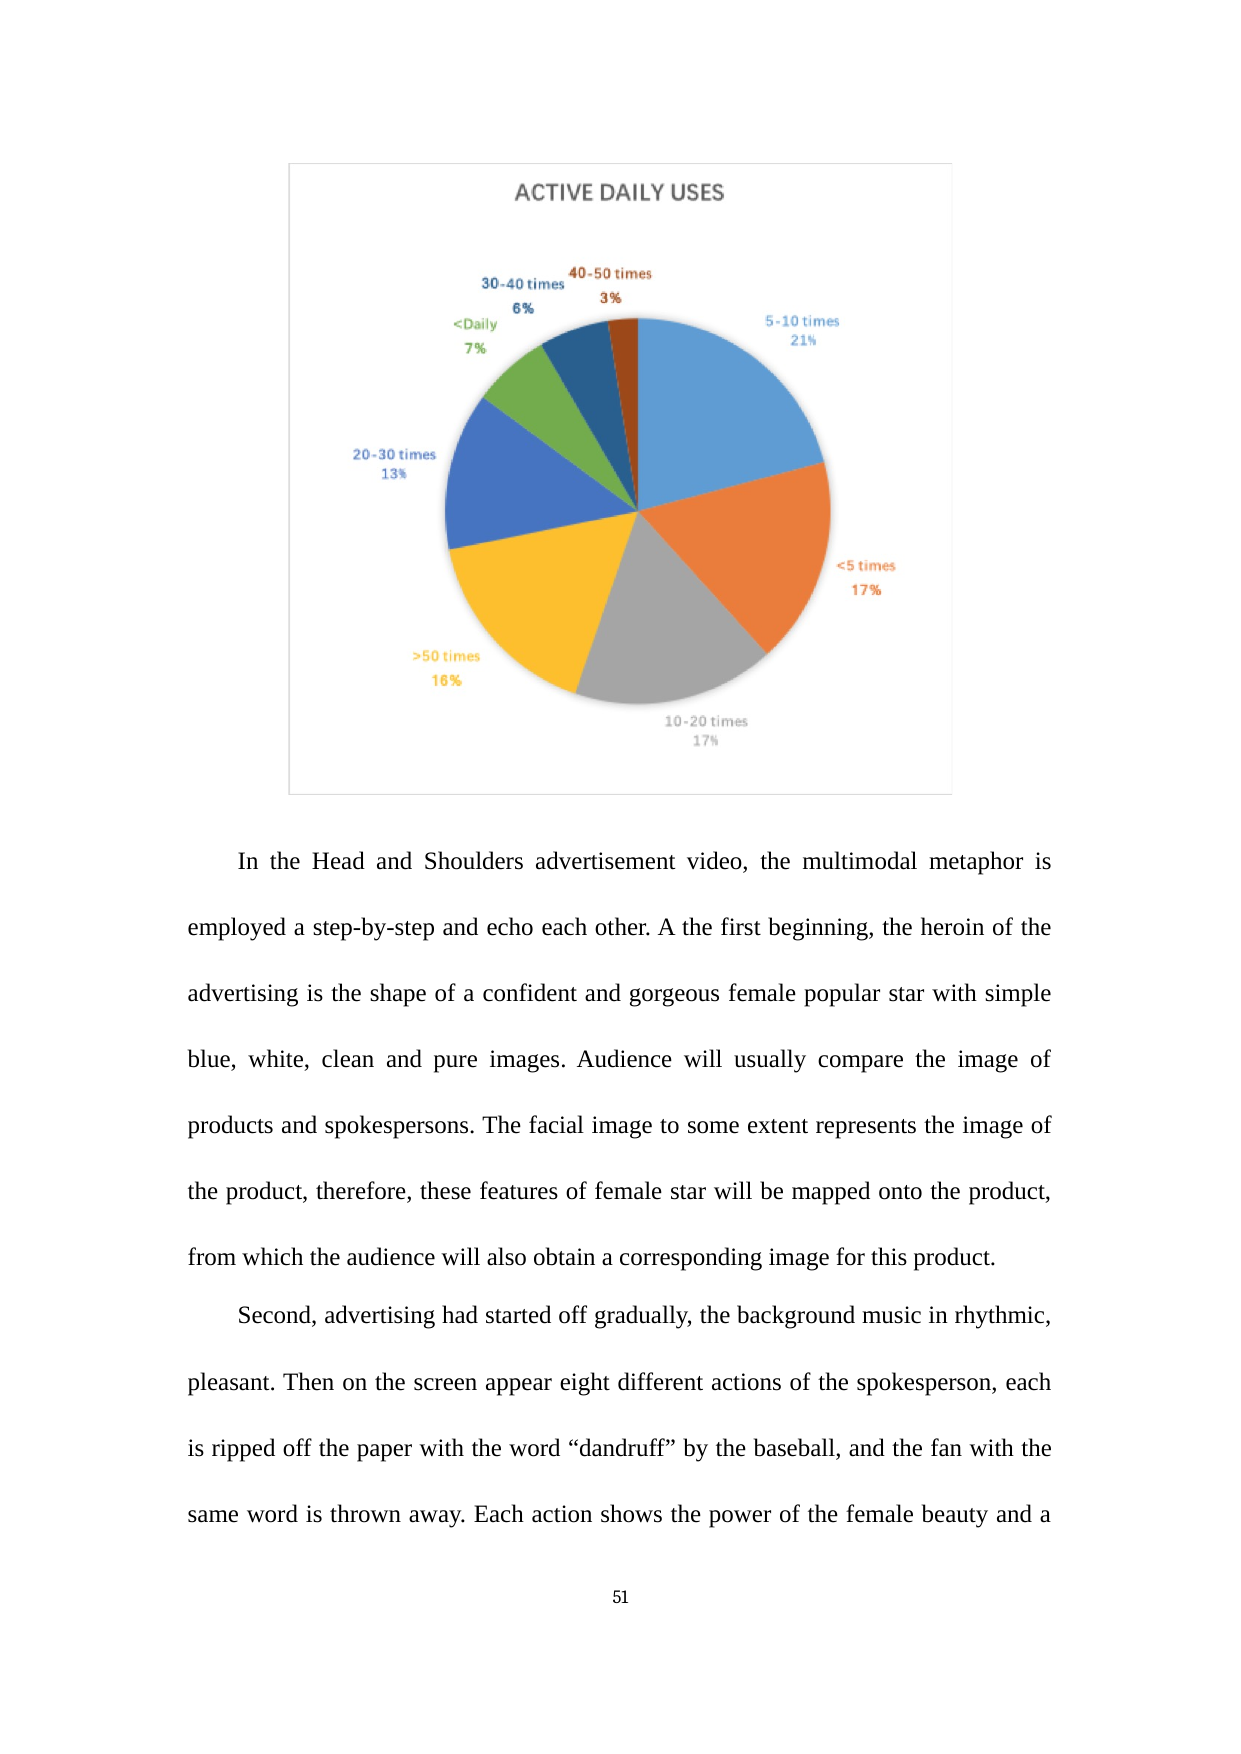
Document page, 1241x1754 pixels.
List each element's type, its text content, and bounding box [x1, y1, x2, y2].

text In the Head and Shoulders advertisement video, the multimodal metaphor is employed a step-by-step and echo each other. A the first beginning, the heroin of the advertising is the shape of a confident and gorgeous female popular star with simple blue, white, clean and pure images. Audience will usually compare the image of products and spokespersons. The facial image to some extent represents the image of the product, therefore, these features of female star will be mapped onto the product, from which the audience will also obtain a corresponding image for this product. [187, 838, 1053, 1279]
picture [288, 163, 953, 795]
